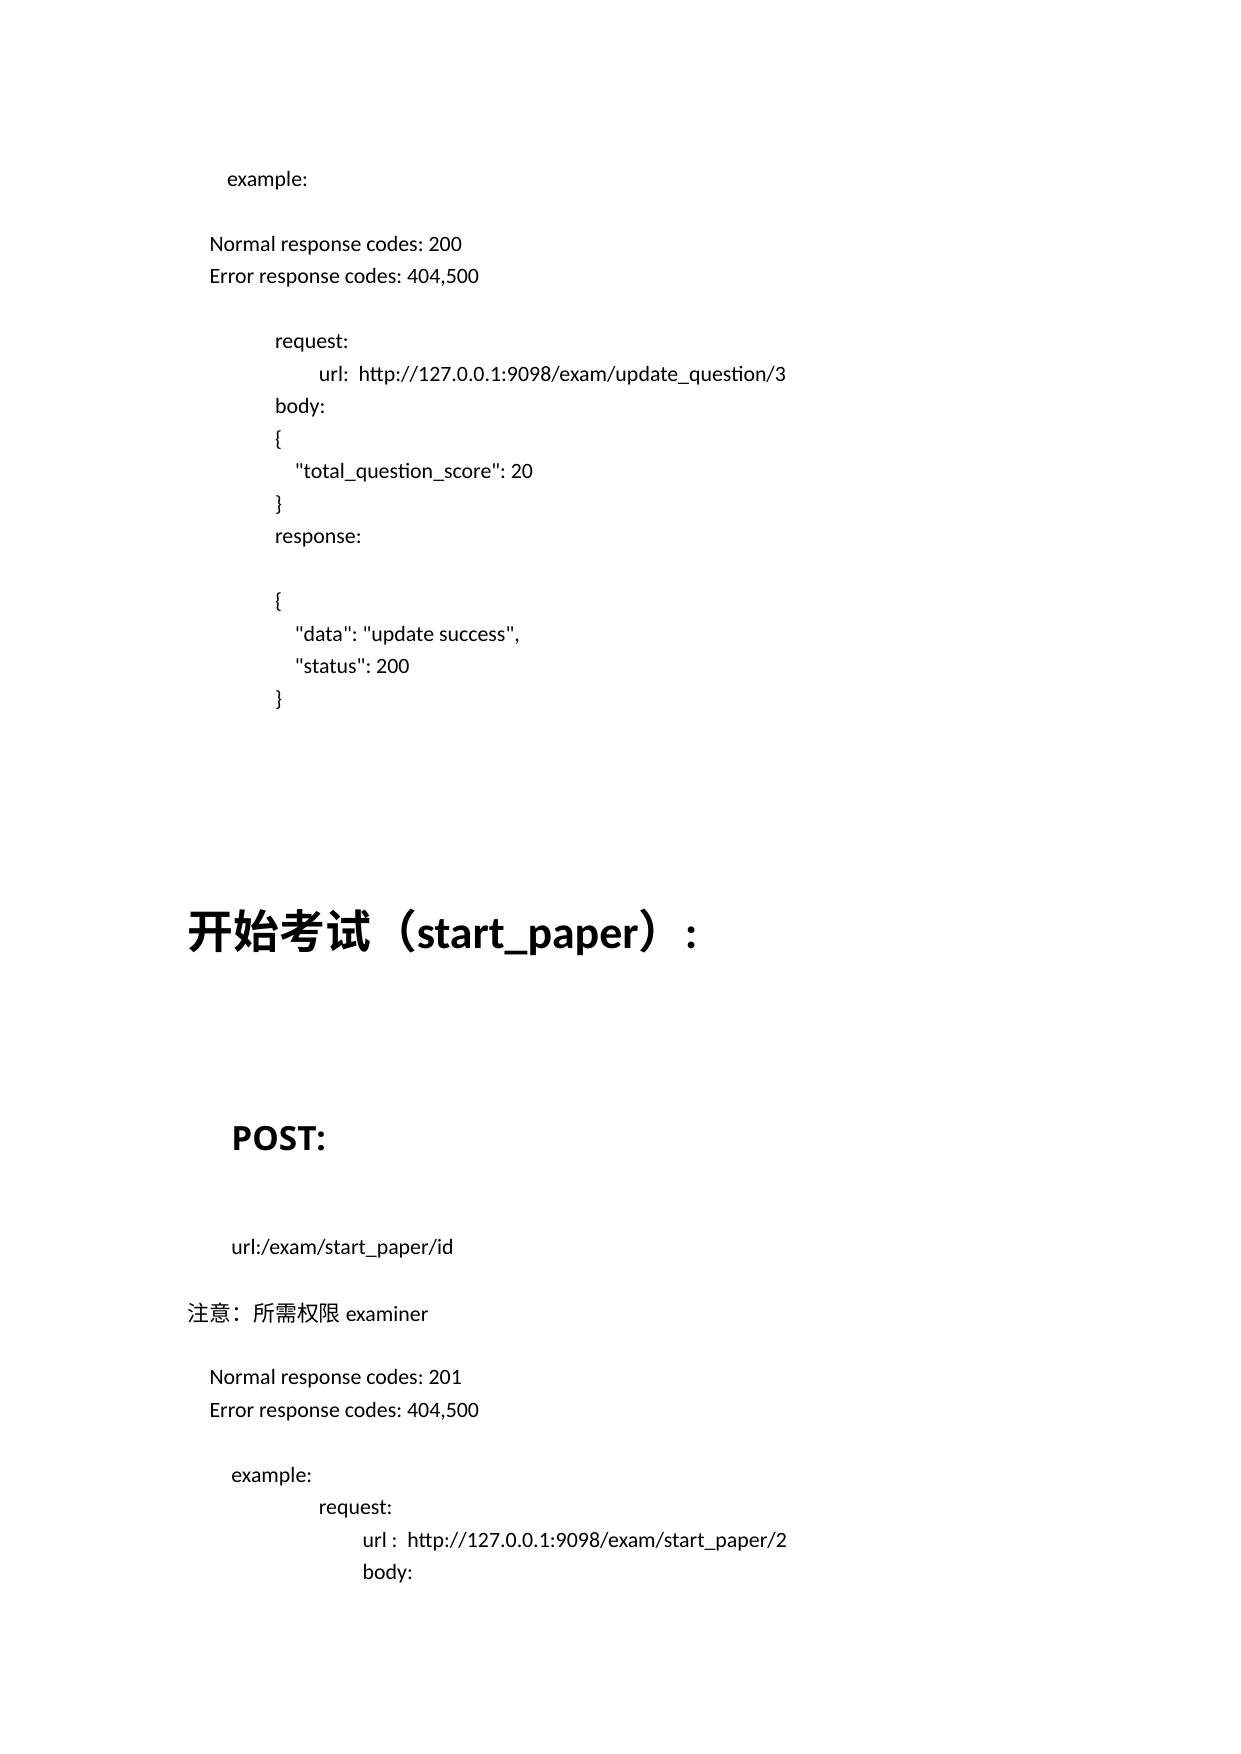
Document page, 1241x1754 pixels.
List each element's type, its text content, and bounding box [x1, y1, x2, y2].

text Error response codes: 404,500 [209, 259, 1053, 292]
text request: [187, 1491, 1053, 1523]
text "status": 200 [275, 649, 1053, 682]
text } [275, 682, 1053, 714]
text Normal response codes: 201 [209, 1361, 1053, 1393]
text request: [187, 324, 1053, 357]
text "data": "update success", [275, 617, 1053, 649]
text Error response codes: 404,500 [209, 1393, 1053, 1426]
text { [231, 422, 1053, 454]
text url : http://127.0.0.1:9098/exam/start_paper/2 [187, 1523, 1053, 1556]
text body: [231, 389, 1053, 422]
text url: http://127.0.0.1:9098/exam/update_question/3 [187, 357, 1053, 389]
text Normal response codes: 200 [209, 227, 1053, 259]
text example: [187, 1458, 1053, 1491]
text url:/exam/start_paper/id [187, 1231, 1053, 1263]
text response: [231, 519, 1053, 552]
text } [231, 487, 1053, 519]
subtitle 开始考试（start_paper）: [187, 880, 1053, 977]
text 注意：所需权限 examiner [187, 1296, 1053, 1328]
subtitle POST: [187, 1105, 1053, 1170]
text { [275, 584, 1053, 617]
text body: [187, 1556, 1053, 1588]
text example: [187, 162, 1053, 194]
text "total_question_score": 20 [231, 454, 1053, 487]
